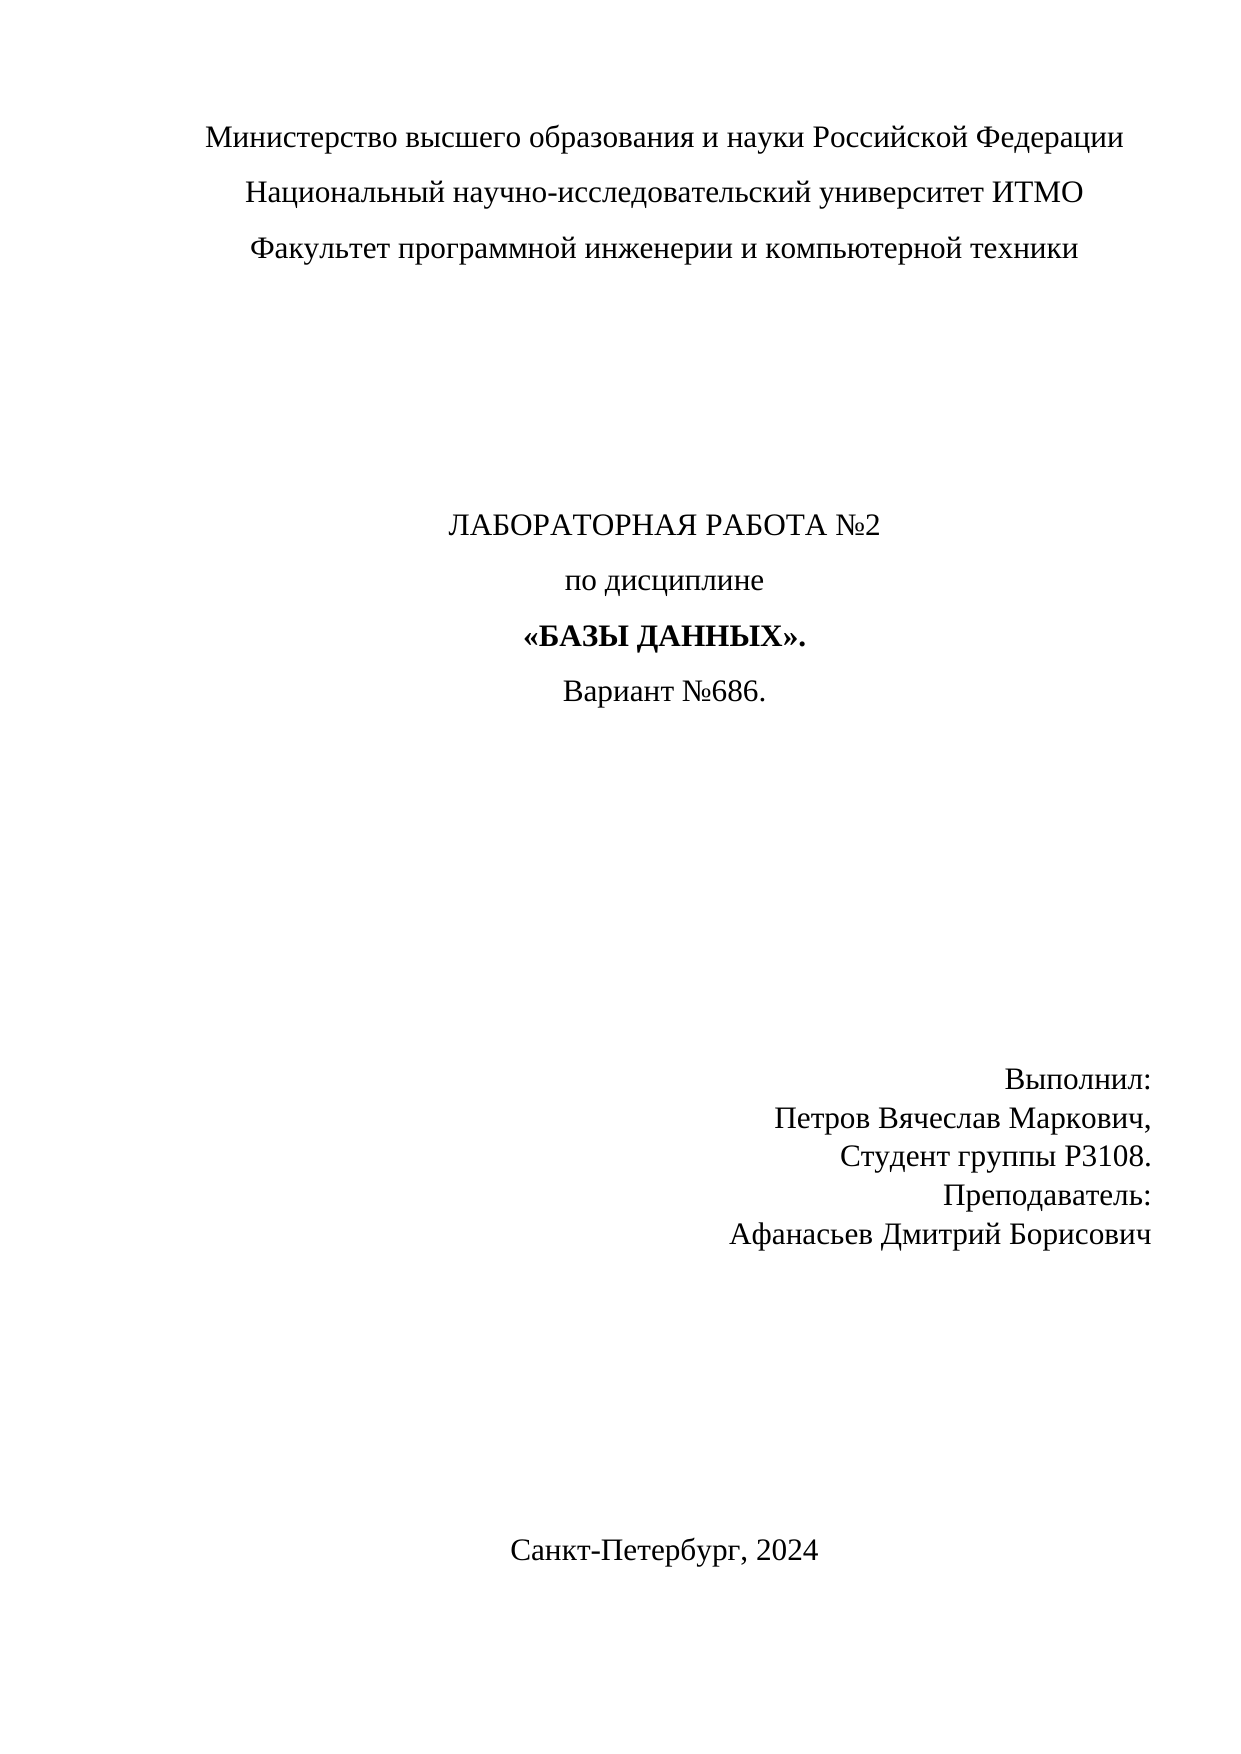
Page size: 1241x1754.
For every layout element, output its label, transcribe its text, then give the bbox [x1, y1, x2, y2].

text Студент группы P3108. [177, 1138, 1152, 1174]
text «БАЗЫ ДАННЫХ». [177, 617, 1152, 653]
text Министерство высшего образования и науки Российской Федерации [177, 118, 1152, 154]
text Национальный научно-исследовательский университет ИТМО [177, 173, 1152, 209]
text Факультет программной инженерии и компьютерной техники [177, 229, 1152, 265]
text Афанасьев Дмитрий Борисович [177, 1215, 1152, 1251]
text Санкт-Петербург, 2024 [177, 1531, 1152, 1567]
text Петров Вячеслав Маркович, [177, 1099, 1152, 1135]
text Выполнил: [177, 1060, 1152, 1096]
text Преподаватель: [177, 1176, 1152, 1212]
text Вариант №686. [177, 672, 1152, 708]
text по дисциплине [177, 561, 1152, 597]
text ЛАБОРАТОРНАЯ РАБОТА №2 [177, 506, 1152, 542]
